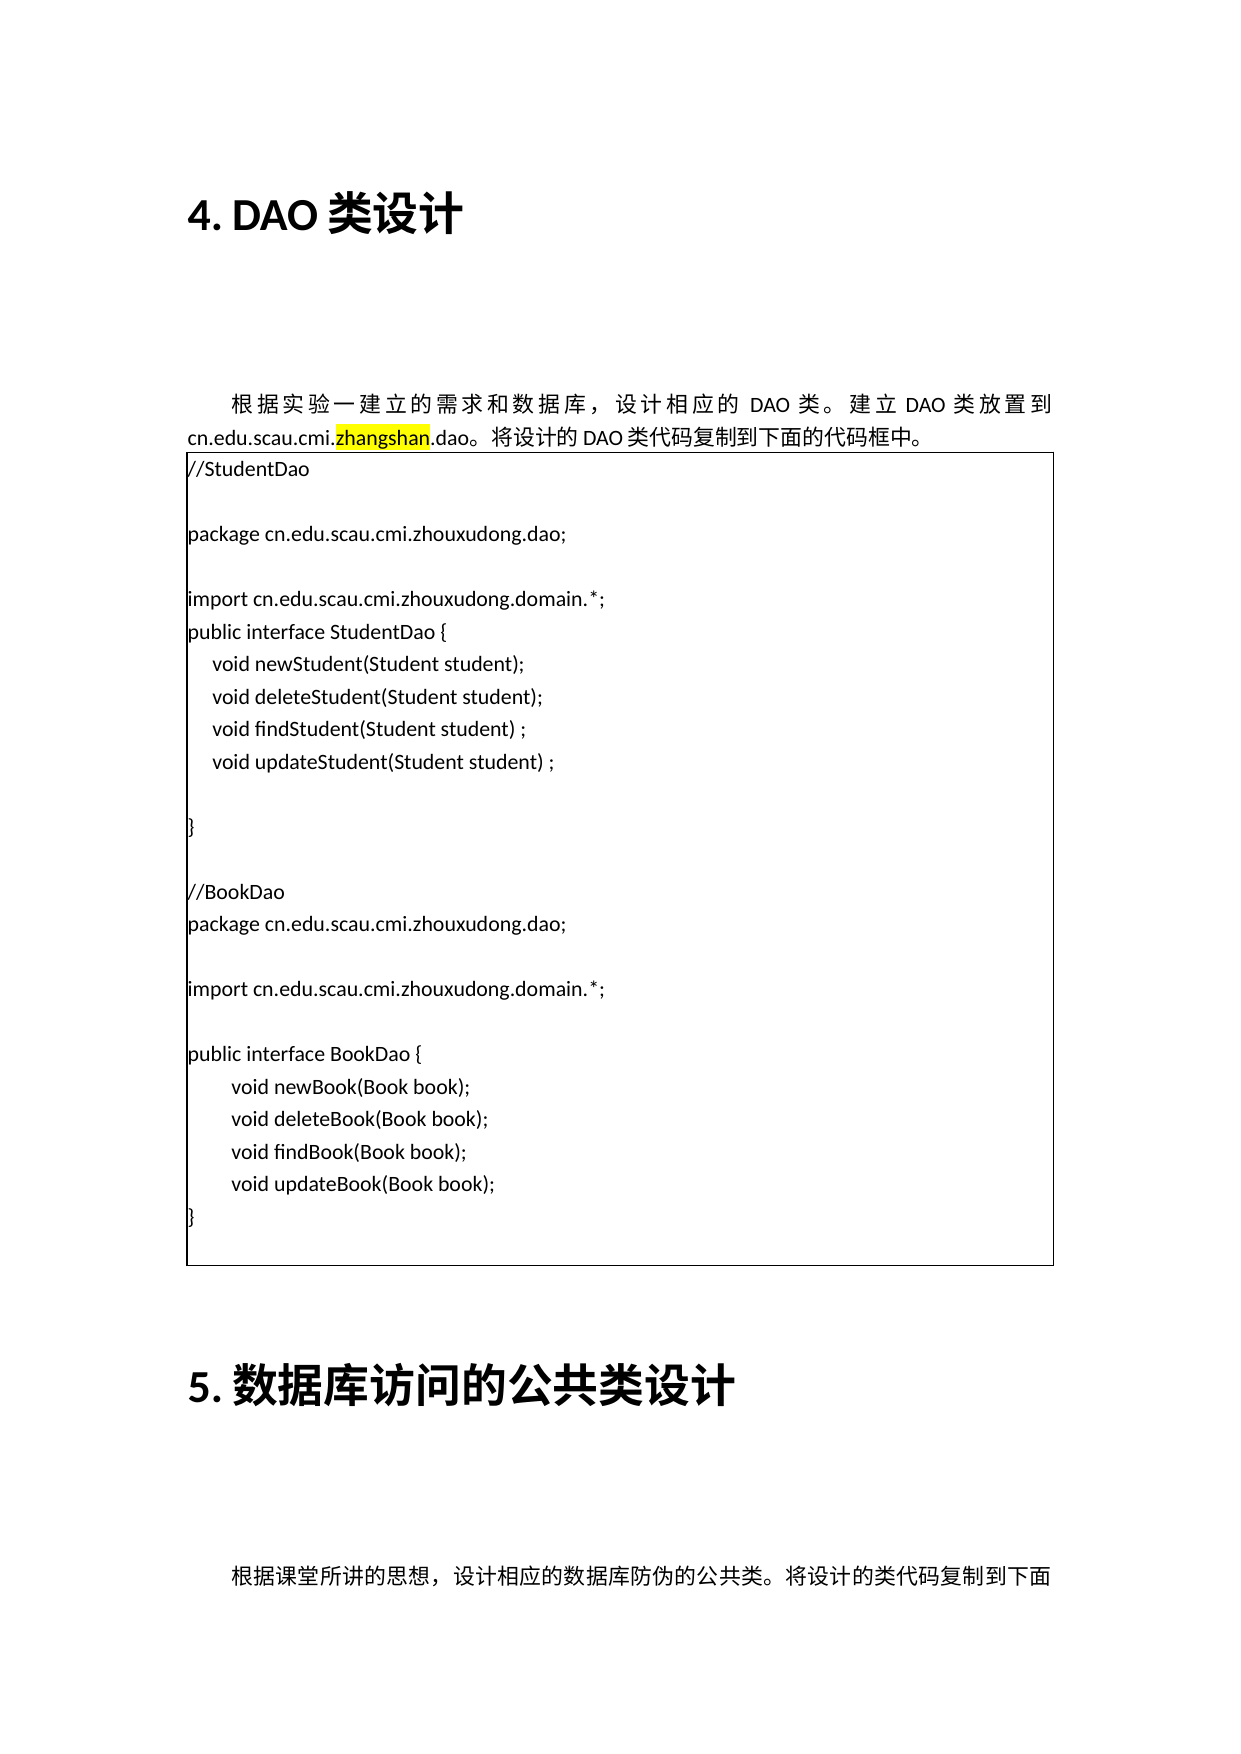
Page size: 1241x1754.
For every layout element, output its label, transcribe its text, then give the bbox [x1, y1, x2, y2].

list } [188, 810, 1053, 843]
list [187, 1559, 1053, 1591]
list package cn.edu.scau.cmi.zhouxudong.dao; [188, 518, 1053, 550]
list void updateStudent(Student student) ; [188, 745, 1053, 778]
list void updateBook(Book book); [188, 1168, 1053, 1200]
list //StudentDao [188, 453, 1053, 485]
list void findBook(Book book); [188, 1135, 1053, 1168]
list //BookDao [188, 875, 1053, 908]
subtitle DAO类设计 [187, 162, 1053, 259]
list void findStudent(Student student) ; [188, 713, 1053, 745]
list void newStudent(Student student); [188, 648, 1053, 680]
list import cn.edu.scau.cmi.zhouxudong.domain.*; [188, 973, 1053, 1005]
list import cn.edu.scau.cmi.zhouxudong.domain.*; [188, 583, 1053, 615]
list void newBook(Book book); [188, 1070, 1053, 1103]
subtitle 数据库访问的公共类设计 [187, 1334, 1053, 1432]
list package cn.edu.scau.cmi.zhouxudong.dao; [188, 908, 1053, 940]
list 根据实验一建立的需求和数据库，设计相应的DAO类。建立DAO类放置到cn.edu.scau.cmi.zhangshan.dao。将设计的DAO类代码复制到下面的代码框中。 [187, 387, 1053, 452]
list void deleteBook(Book book); [188, 1103, 1053, 1135]
list public interface StudentDao { [188, 615, 1053, 648]
list } [188, 1200, 1053, 1233]
list void deleteStudent(Student student); [188, 680, 1053, 713]
list public interface BookDao { [188, 1038, 1053, 1070]
